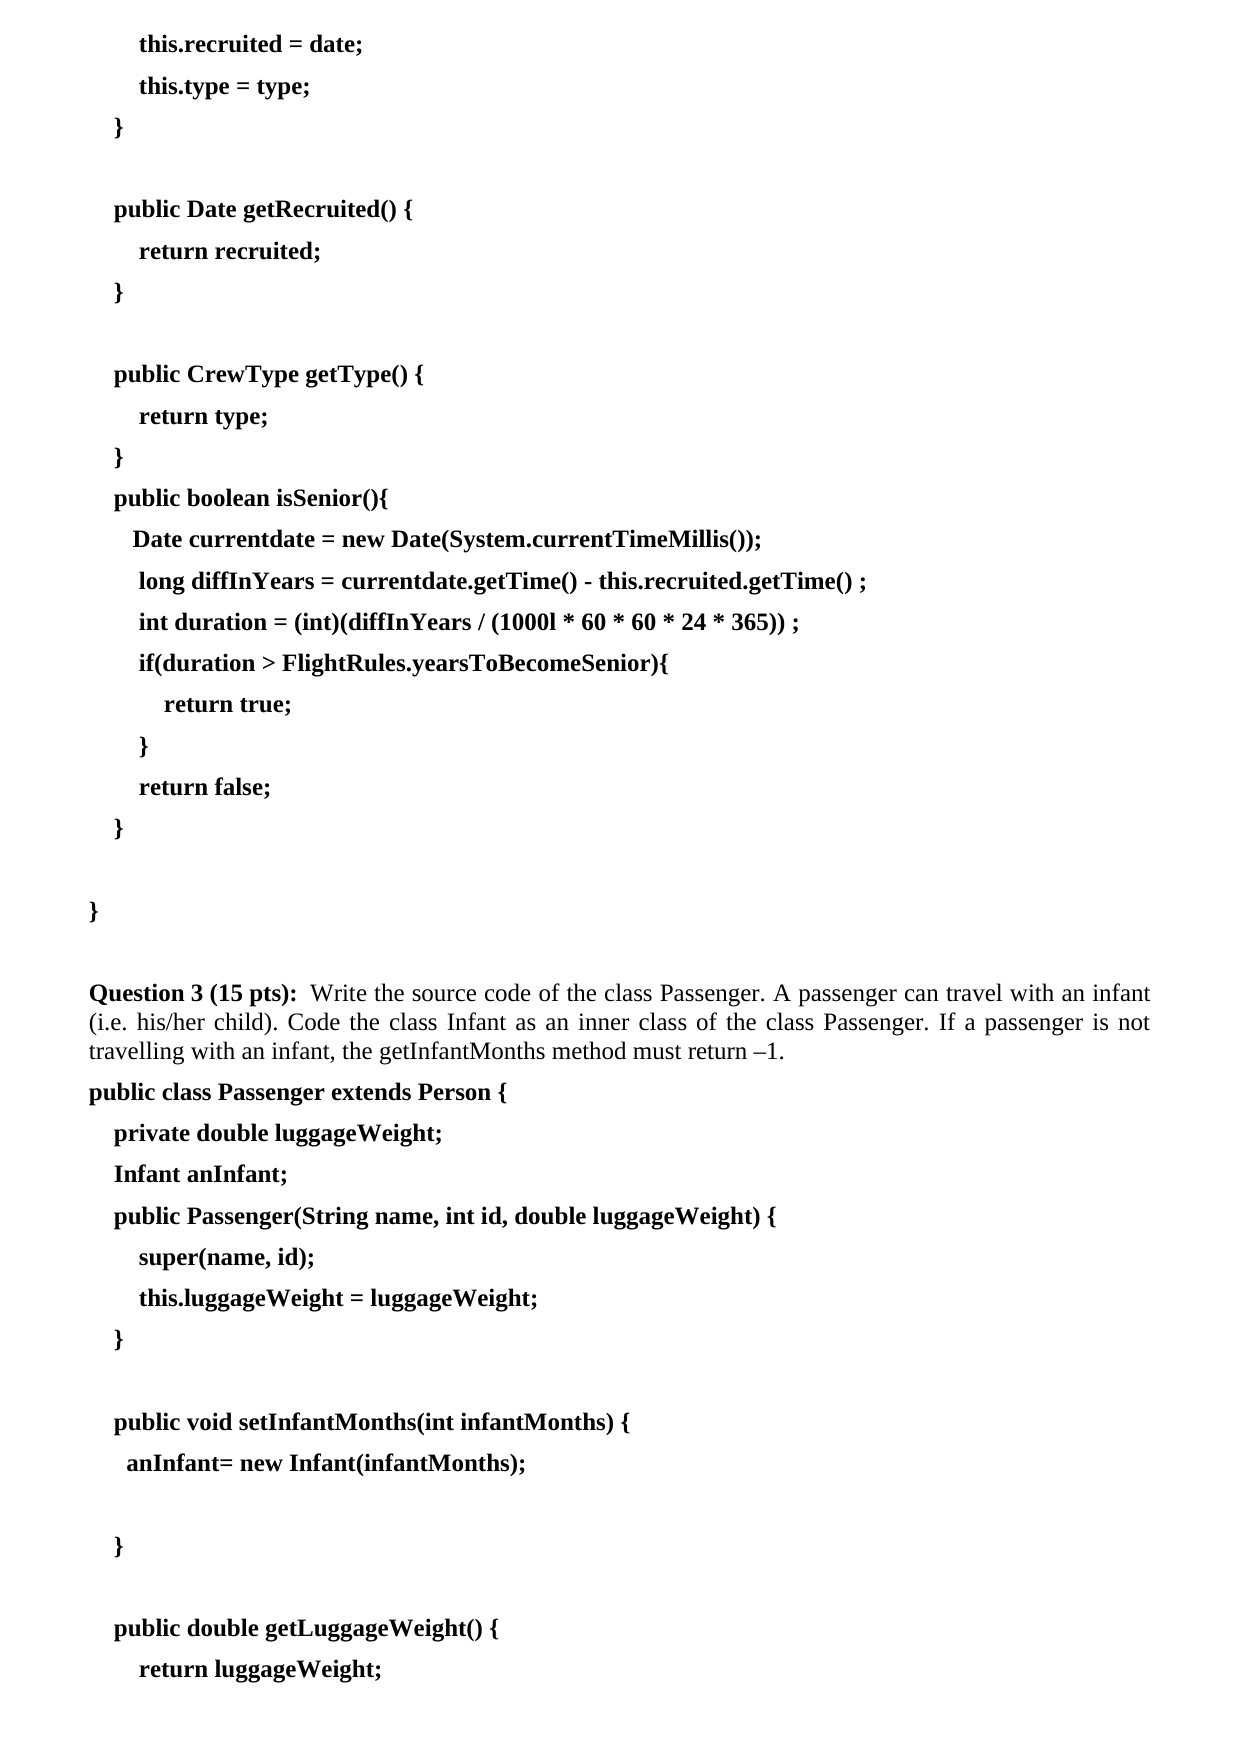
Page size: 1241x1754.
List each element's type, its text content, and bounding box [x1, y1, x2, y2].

text public void setInfantMonths(int infantMonths) { [89, 1407, 1152, 1436]
text } [89, 1324, 1152, 1353]
text public boolean isSenior(){ [89, 483, 1152, 512]
text super(name, id); [89, 1242, 1152, 1271]
text return recruited; [89, 236, 1152, 264]
text } [89, 1531, 1152, 1559]
text anInfant= new Infant(infantMonths); [89, 1448, 1152, 1477]
text public CrewType getType() { [89, 359, 1152, 388]
text int duration = (int)(diffInYears / (1000l * 60 * 60 * 24 * 365)) ; [89, 607, 1152, 636]
text return true; [89, 689, 1152, 718]
text } [89, 896, 1152, 924]
text } [89, 813, 1152, 842]
text Date currentdate = new Date(System.currentTimeMillis()); [89, 524, 1152, 553]
text if(duration > FlightRules.yearsToBecomeSenior){ [89, 648, 1152, 677]
text long diffInYears = currentdate.getTime() - this.recruited.getTime() ; [89, 566, 1152, 594]
text public class Passenger extends Person { [89, 1077, 1152, 1106]
text Question 3 (15 pts): Write the source code of the class Passenger. A passenger can travel with an infant (i.e. his/her child). Code the class Infant as an inner class of the class Passenger. If a passenger is not travelling with an infant, the getInfantMonths method must return –1. [89, 978, 1152, 1064]
text this.recruited = date; [89, 29, 1152, 58]
text Infant anInfant; [89, 1159, 1152, 1188]
text return false; [89, 772, 1152, 801]
text } [89, 277, 1152, 306]
text this.type = type; [89, 71, 1152, 99]
text return type; [89, 401, 1152, 429]
text private double luggageWeight; [89, 1118, 1152, 1147]
text } [89, 731, 1152, 759]
text public Passenger(String name, int id, double luggageWeight) { [89, 1201, 1152, 1229]
text } [89, 442, 1152, 471]
text public Date getRecruited() { [89, 194, 1152, 223]
text public double getLuggageWeight() { [89, 1613, 1152, 1642]
text } [89, 112, 1152, 141]
text return luggageWeight; [89, 1654, 1152, 1683]
text this.luggageWeight = luggageWeight; [89, 1283, 1152, 1312]
